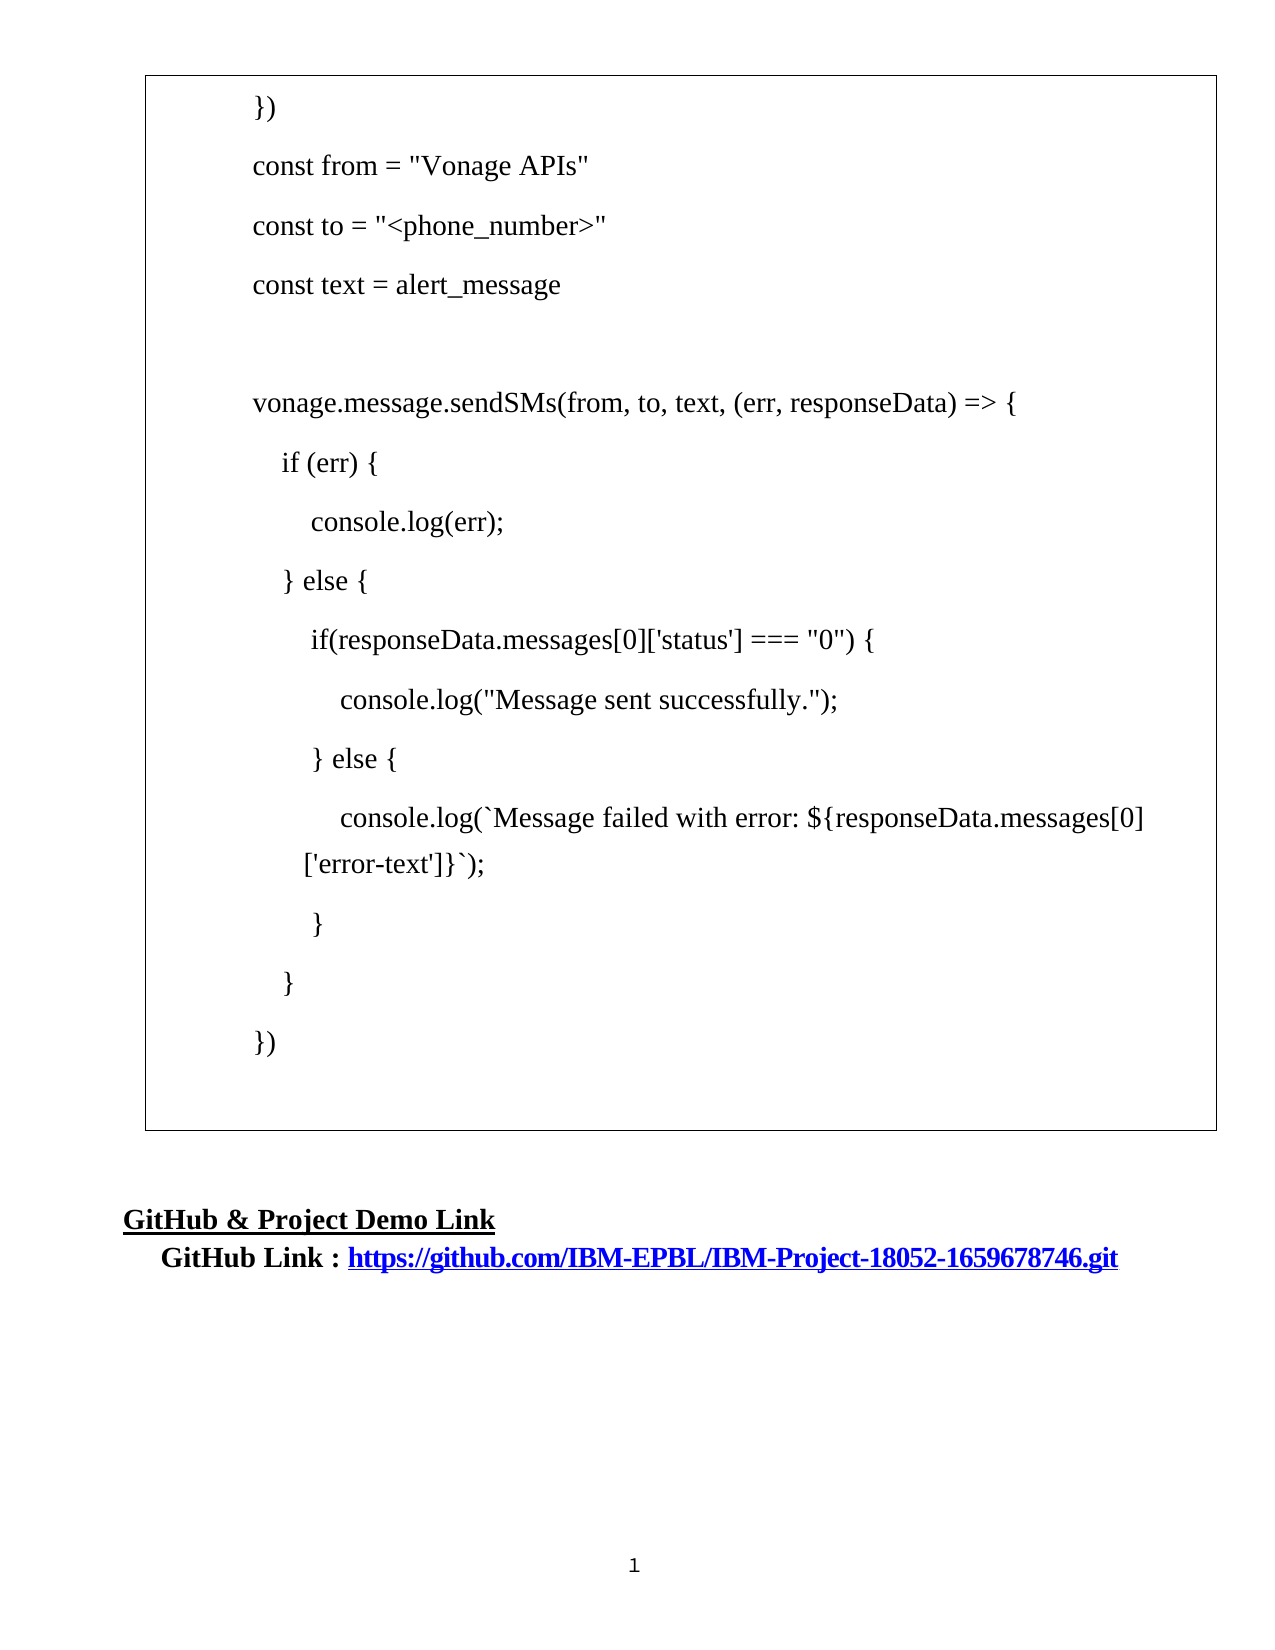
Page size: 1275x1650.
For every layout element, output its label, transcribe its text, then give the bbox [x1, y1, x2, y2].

text GitHub & Project Demo Link [123, 1202, 1217, 1236]
text GitHub Link : https://github.com/IBM-EPBL/IBM-Project-18052-1659678746.git [160, 1240, 1217, 1273]
